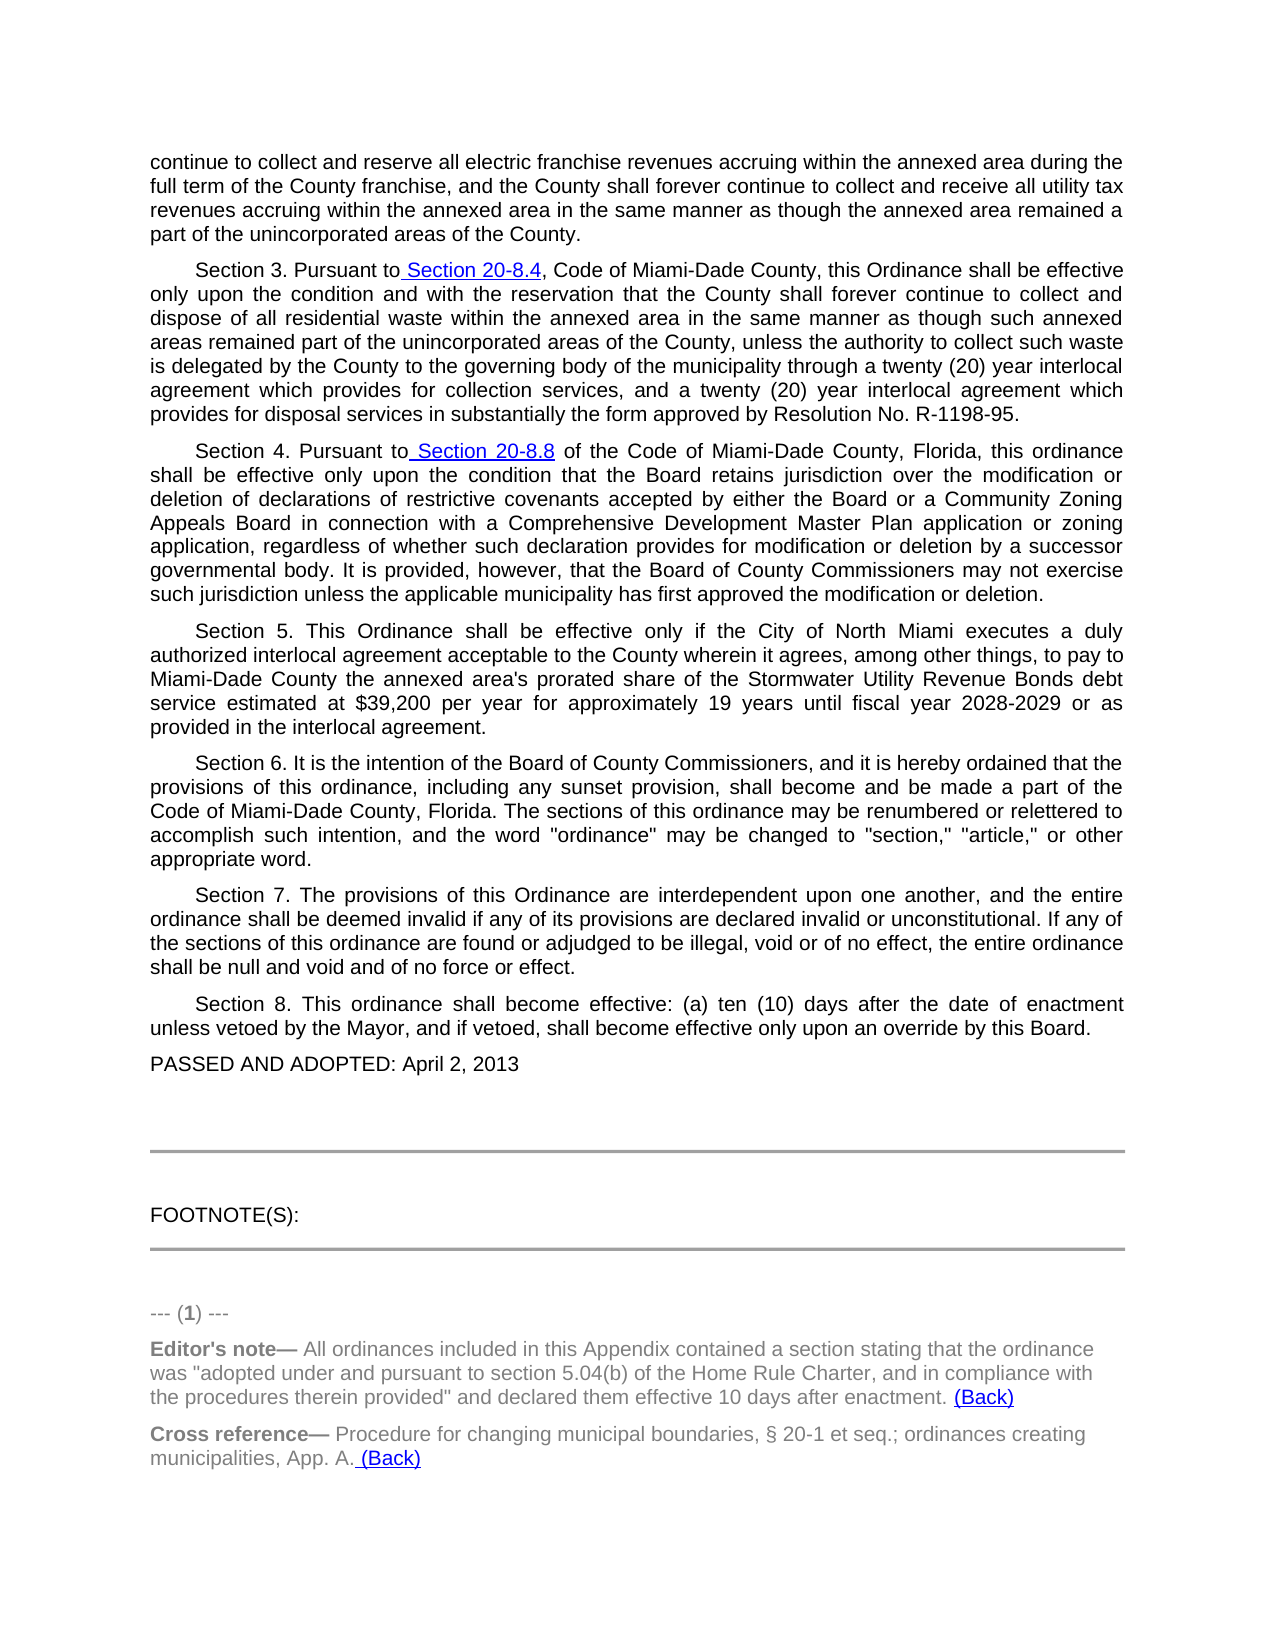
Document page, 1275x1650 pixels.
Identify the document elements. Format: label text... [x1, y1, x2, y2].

text Cross reference— Procedure for changing municipal boundaries, § 20-1 et seq.; ordinances creating municipalities, App. A. (Back) [150, 1422, 1125, 1469]
text FOOTNOTE(S): [150, 1203, 1125, 1227]
text PASSED AND ADOPTED: April 2, 2013 [150, 1052, 1125, 1076]
text Section 4. Pursuant to Section 20-8.8 of the Code of Miami-Dade County, Florida, this ordinance shall be effective only upon the condition that the Board retains jurisdiction over the modification or deletion of declarations of restrictive covenants accepted by either the Board or a Community Zoning Appeals Board in connection with a Comprehensive Development Master Plan application or zoning application, regardless of whether such declaration provides for modification or deletion by a successor governmental body. It is provided, however, that the Board of County Commissioners may not exercise such jurisdiction unless the applicable municipality has first approved the modification or deletion. [150, 438, 1125, 606]
text --- (1) --- [150, 1301, 1125, 1325]
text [150, 150, 1125, 246]
text Section 8. This ordinance shall become effective: (a) ten (10) days after the date of enactment unless vetoed by the Mayor, and if vetoed, shall become effective only upon an override by this Board. [150, 992, 1125, 1039]
text Section 3. Pursuant to Section 20-8.4, Code of Miami-Dade County, this Ordinance shall be effective only upon the condition and with the reservation that the County shall forever continue to collect and dispose of all residential waste within the annexed area in the same manner as though such annexed areas remained part of the unincorporated areas of the County, unless the authority to collect such waste is delegated by the County to the governing body of the municipality through a twenty (20) year interlocal agreement which provides for collection services, and a twenty (20) year interlocal agreement which provides for disposal services in substantially the form approved by Resolution No. R-1198-95. [150, 258, 1125, 426]
text Section 6. It is the intention of the Board of County Commissioners, and it is hereby ordained that the provisions of this ordinance, including any sunset provision, shall become and be made a part of the Code of Miami-Dade County, Florida. The sections of this ordinance may be renumbered or relettered to accomplish such intention, and the word "ordinance" may be changed to "section," "article," or other appropriate word. [150, 751, 1125, 871]
text Section 7. The provisions of this Ordinance are interdependent upon one another, and the entire ordinance shall be deemed invalid if any of its provisions are declared invalid or unconstitutional. If any of the sections of this ordinance are found or adjudged to be illegal, void or of no effect, the entire ordinance shall be null and void and of no force or effect. [150, 883, 1125, 979]
text Editor's note— All ordinances included in this Appendix contained a section stating that the ordinance was "adopted under and pursuant to section 5.04(b) of the Home Rule Charter, and in compliance with the procedures therein provided" and declared them effective 10 days after enactment. (Back) [150, 1337, 1125, 1409]
text Section 5. This Ordinance shall be effective only if the City of North Miami executes a duly authorized interlocal agreement acceptable to the County wherein it agrees, among other things, to pay to Miami-Dade County the annexed area's prorated share of the Stormwater Utility Revenue Bonds debt service estimated at $39,200 per year for approximately 19 years until fiscal year 2028-2029 or as provided in the interlocal agreement. [150, 619, 1125, 738]
